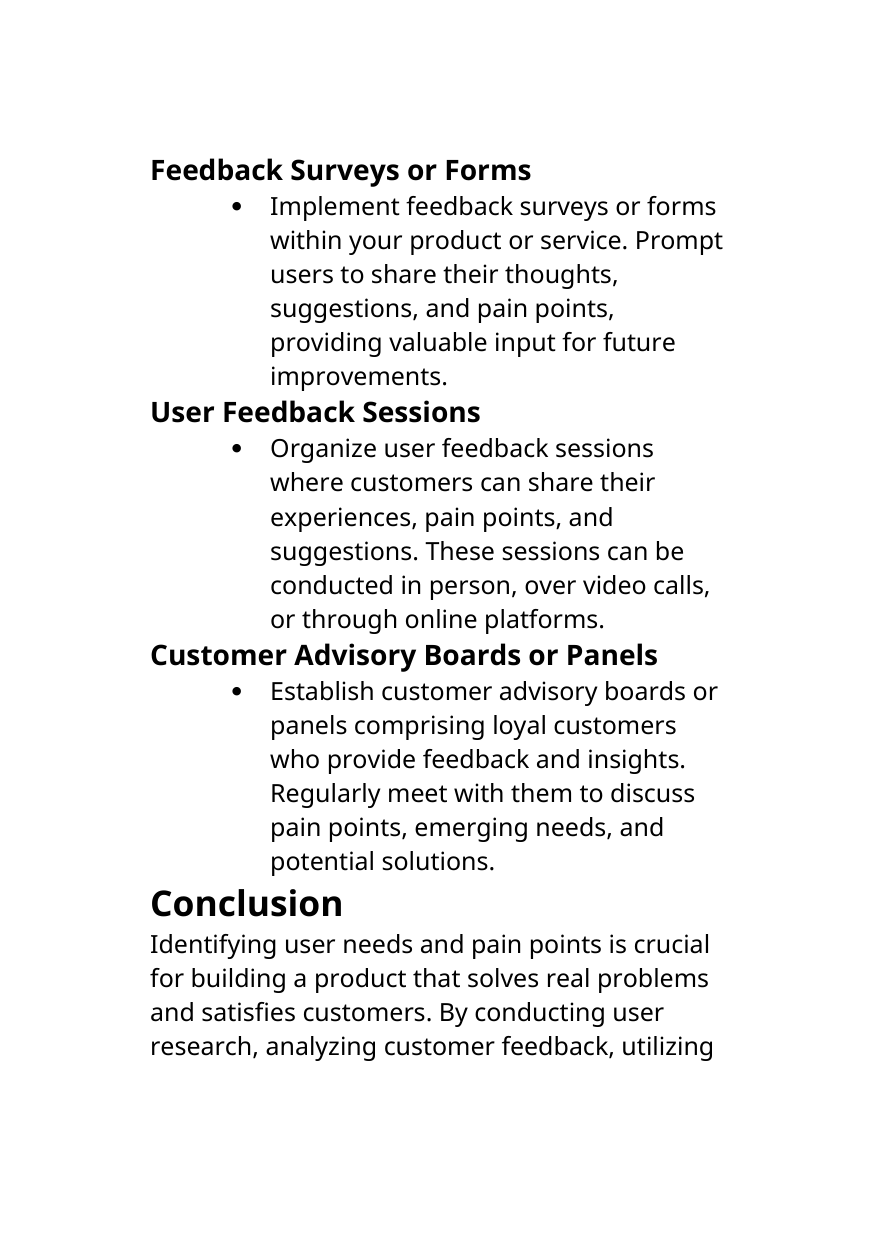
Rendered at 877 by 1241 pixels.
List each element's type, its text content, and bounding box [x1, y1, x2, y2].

subtitle Customer Advisory Boards or Panels [150, 635, 727, 674]
list Implement feedback surveys or forms within your product or service. Prompt users to share their thoughts, suggestions, and pain points, providing valuable input for future improvements. [232, 188, 727, 393]
subtitle User Feedback Sessions [150, 393, 727, 431]
list Establish customer advisory boards or panels comprising loyal customers who provide feedback and insights. Regularly meet with them to discuss pain points, emerging needs, and potential solutions. [232, 674, 727, 878]
subtitle Conclusion [150, 878, 727, 926]
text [150, 926, 727, 1063]
list Organize user feedback sessions where customers can share their experiences, pain points, and suggestions. These sessions can be conducted in person, over video calls, or through online platforms. [232, 431, 727, 635]
subtitle Feedback Surveys or Forms [150, 150, 727, 188]
